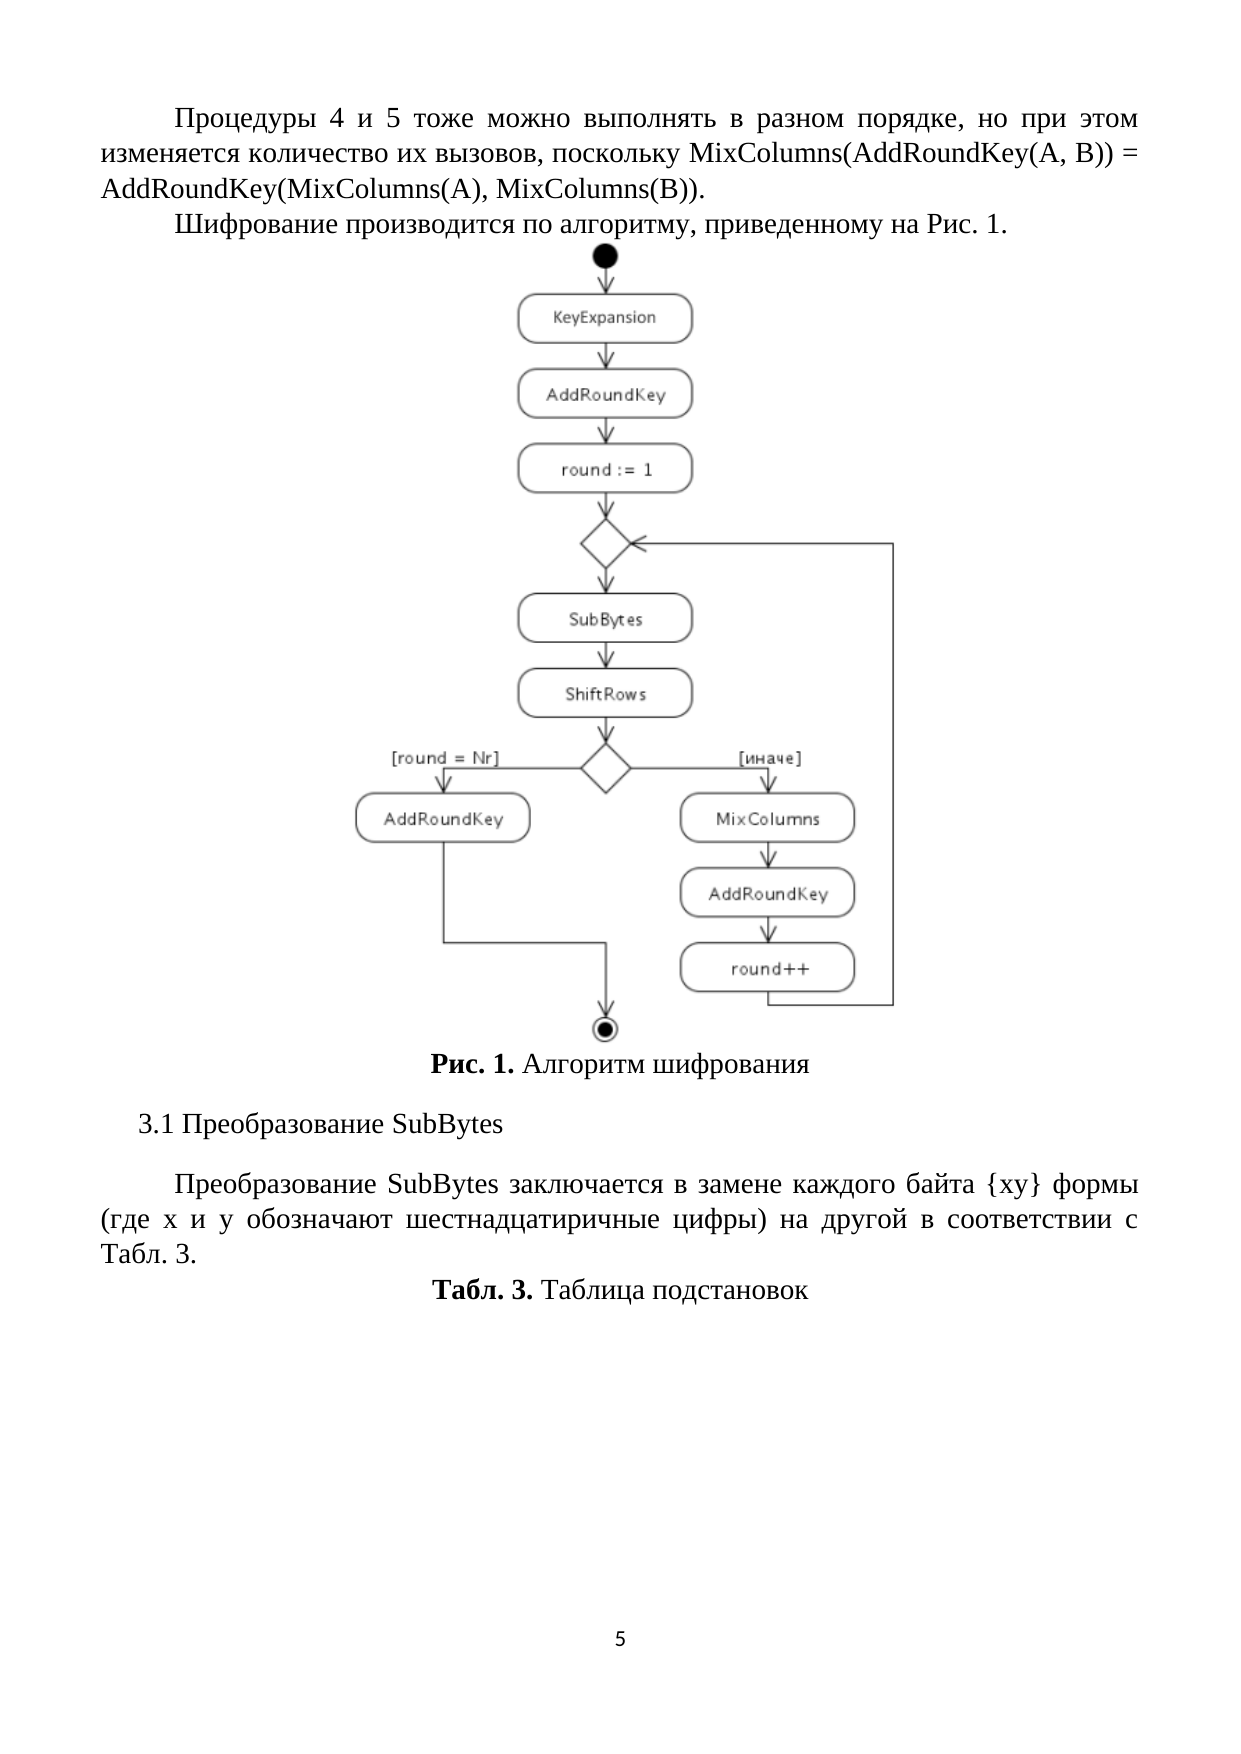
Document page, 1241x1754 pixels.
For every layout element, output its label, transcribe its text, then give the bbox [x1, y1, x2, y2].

subtitle Преобразование SubBytes [138, 1106, 1140, 1139]
list Табл. 3. Таблица подстановок [100, 1272, 1140, 1305]
list Риc. 1. Алгоритм шифрования [100, 1046, 1140, 1079]
list Преобразование SubBytes заключается в замене каждого байта {xy} формы (где x и y обозначают шестнадцатиричные цифры) на другой в соответствии с Табл. 3. [100, 1166, 1140, 1270]
picture [339, 241, 901, 1045]
list Шифрование производится по алгоритму, приведенному на Риc. 1. [100, 206, 1140, 239]
list Процедуры 4 и 5 тоже можно выполнять в разном порядке, но при этом изменяется количество их вызовов, поскольку MixColumns(AddRoundKey(A, B)) = AddRoundKey(MixColumns(A), MixColumns(B)). [100, 100, 1140, 204]
